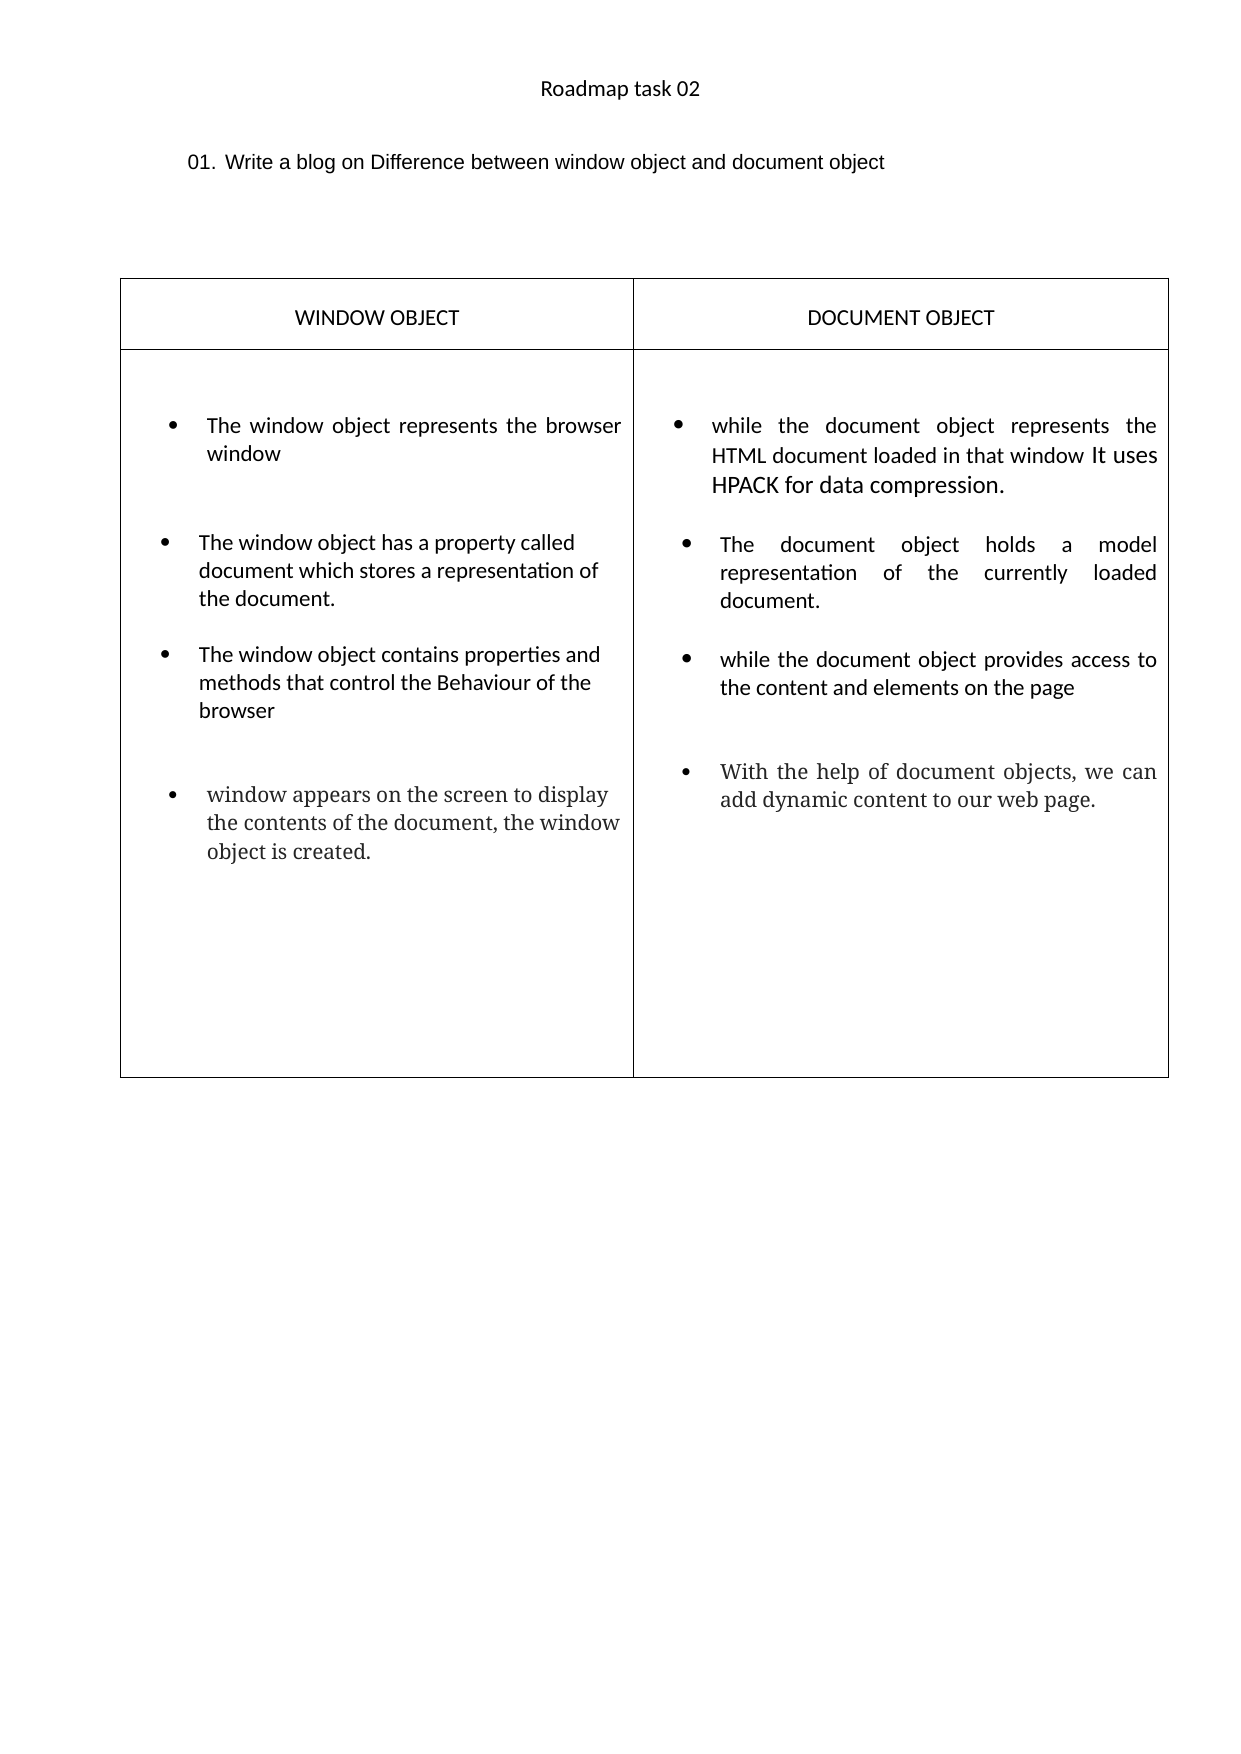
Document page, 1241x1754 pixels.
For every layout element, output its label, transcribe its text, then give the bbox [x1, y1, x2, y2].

table_cell while the document object represents the HTML document loaded in that window It uses HPACK for data compression. The document object holds a model representation of the currently loaded document. while the document object provides access to the content and elements on the page With the help of document objects, we can add dynamic content to our web page. [634, 350, 1168, 1077]
list Write a blog on Difference between window object and document object [187, 150, 1090, 174]
table_header DOCUMENT OBJECT [634, 279, 1168, 349]
table_header WINDOW OBJECT [121, 279, 633, 349]
table_cell The window object represents the browser window The window object has a property called document which stores a representation of the document. The window object contains properties and methods that control the Behaviour of the browser window appears on the screen to display the contents of the document, the window object is created. [121, 350, 633, 1077]
